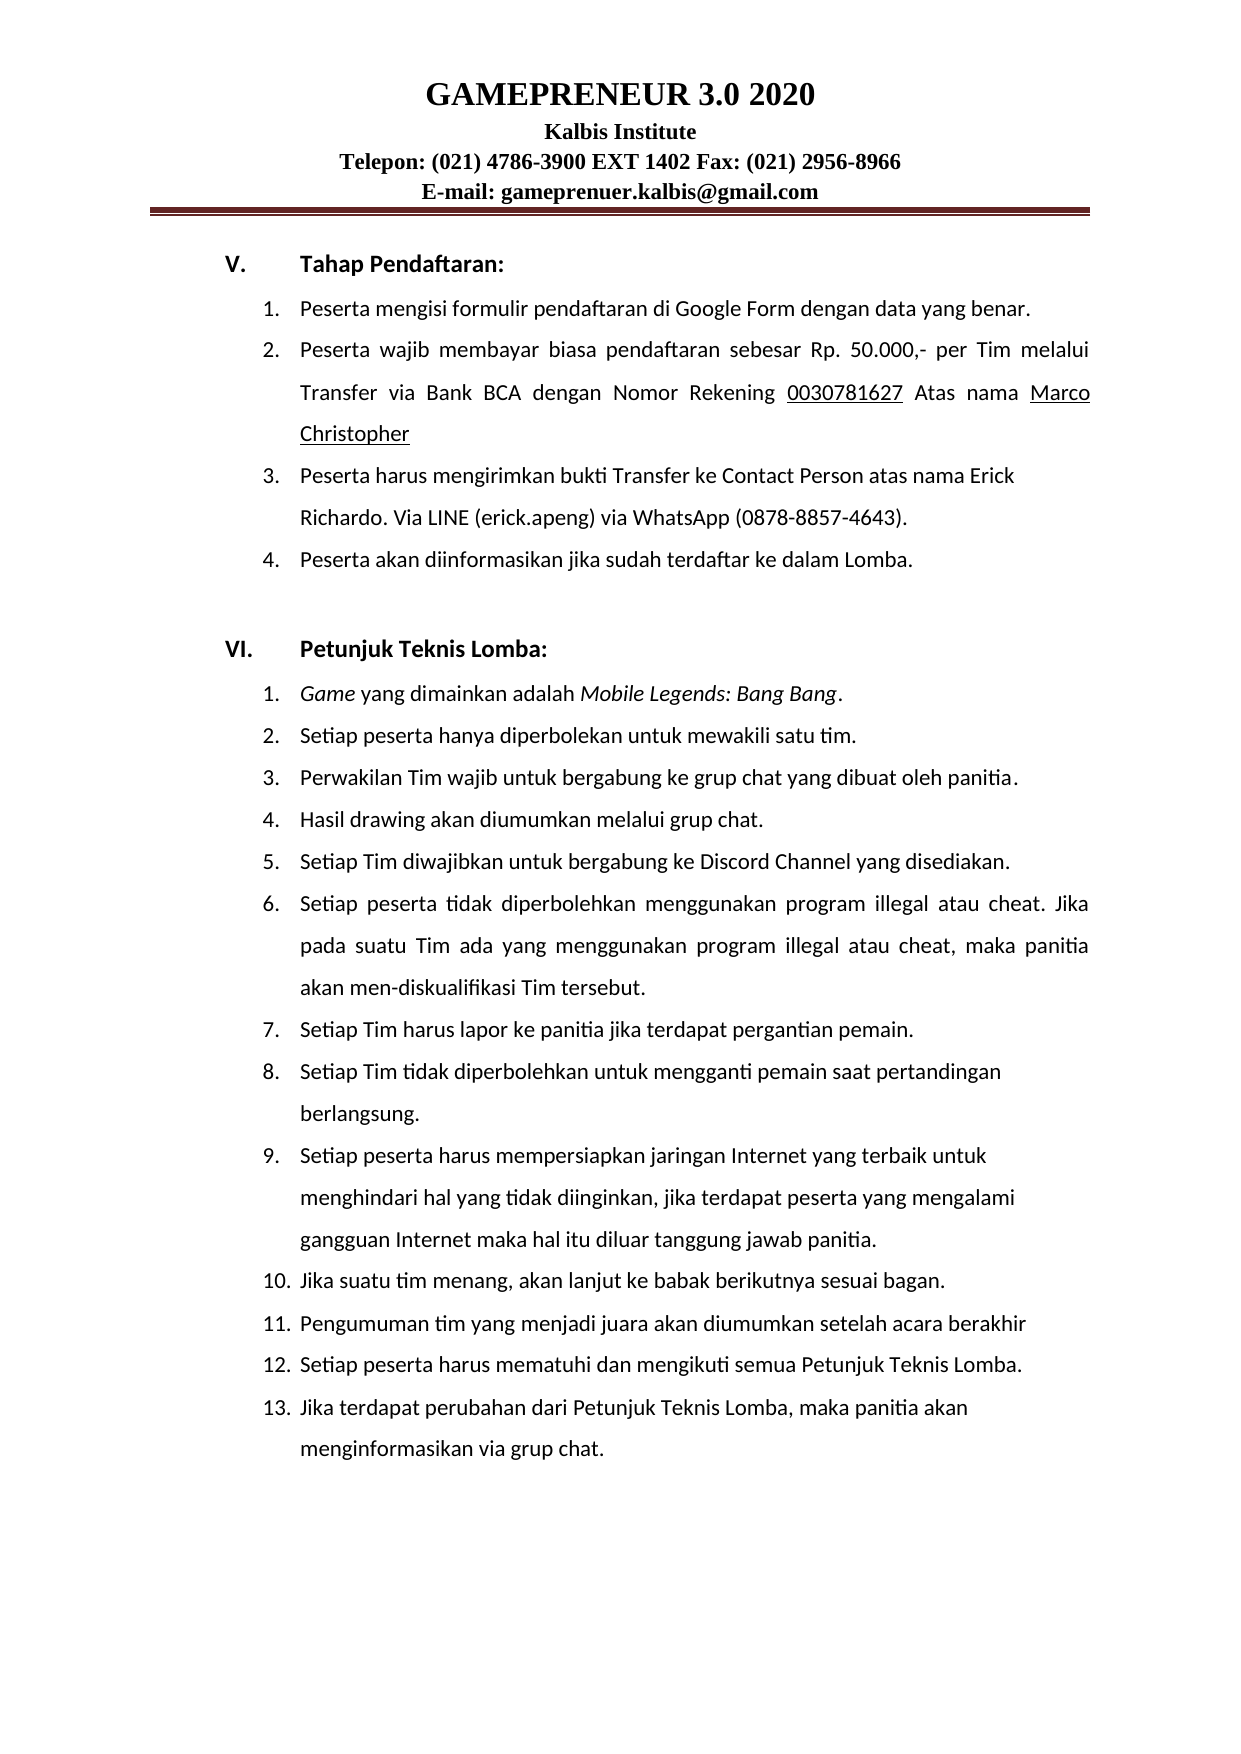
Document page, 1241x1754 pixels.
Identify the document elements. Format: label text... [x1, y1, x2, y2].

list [262, 1393, 1090, 1547]
list Setiap Tim diwajibkan untuk bergabung ke Discord Channel yang disediakan. [262, 847, 1090, 875]
list Setiap peserta hanya diperbolekan untuk mewakili satu tim. [262, 721, 1090, 749]
list Setiap peserta harus mempersiapkan jaringan Internet yang terbaik untuk menghindari hal yang tidak diinginkan, jika terdapat peserta yang mengalami gangguan Internet maka hal itu diluar tanggung jawab panitia. [262, 1141, 1090, 1253]
list Setiap peserta harus mematuhi dan mengikuti semua Petunjuk Teknis Lomba. [262, 1351, 1090, 1379]
list Peserta wajib membayar biasa pendaftaran sebesar Rp. 50.000,- per Tim melalui Transfer via Bank BCA dengan Nomor Rekening 0030781627 Atas nama Marco Christopher [262, 336, 1090, 448]
list Perwakilan Tim wajib untuk bergabung ke grup chat yang dibuat oleh panitia. [262, 763, 1090, 791]
list Peserta akan diinformasikan jika sudah terdaftar ke dalam Lomba. [262, 546, 1090, 573]
list Hasil drawing akan diumumkan melalui grup chat. [262, 805, 1090, 833]
list Petunjuk Teknis Lomba: [225, 633, 1090, 664]
list Peserta harus mengirimkan bukti Transfer ke Contact Person atas nama Erick Richardo. Via LINE (erick.apeng) via WhatsApp (0878-8857-4643). [262, 462, 1090, 532]
list Game yang dimainkan adalah Mobile Legends: Bang Bang. [262, 679, 1090, 707]
list Setiap peserta tidak diperbolehkan menggunakan program illegal atau cheat. Jika pada suatu Tim ada yang menggunakan program illegal atau cheat, maka panitia akan men-diskualifikasi Tim tersebut. [262, 889, 1090, 1001]
list Jika suatu tim menang, akan lanjut ke babak berikutnya sesuai bagan. [262, 1267, 1090, 1295]
list Pengumuman tim yang menjadi juara akan diumumkan setelah acara berakhir [262, 1309, 1090, 1337]
list Tahap Pendaftaran: [225, 248, 1090, 278]
list Peserta mengisi formulir pendaftaran di Google Form dengan data yang benar. [262, 294, 1090, 322]
list Setiap Tim tidak diperbolehkan untuk mengganti pemain saat pertandingan berlangsung. [262, 1057, 1090, 1127]
list Setiap Tim harus lapor ke panitia jika terdapat pergantian pemain. [262, 1015, 1090, 1043]
